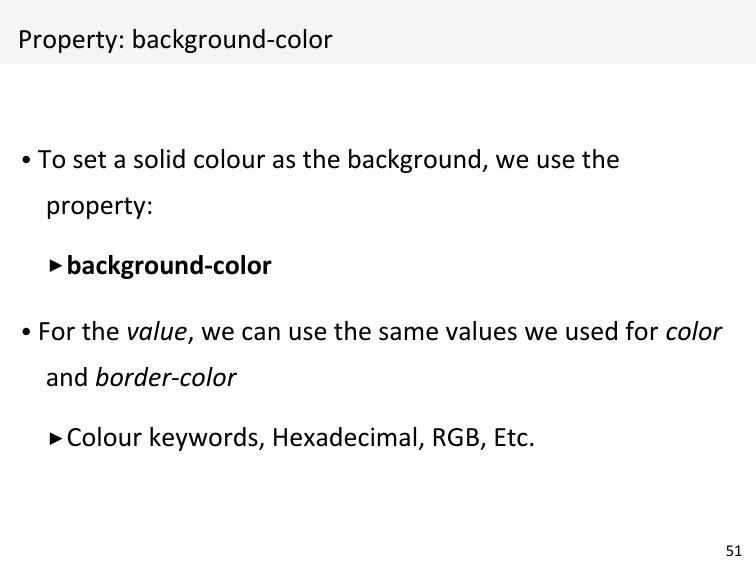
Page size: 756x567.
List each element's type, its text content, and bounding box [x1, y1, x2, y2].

text 51 [726, 541, 745, 561]
text • For the value, we can use the same values we used for color and border-color [20, 313, 729, 393]
text Property: background-color [18, 21, 745, 55]
text ▶ background-color [49, 247, 745, 281]
text ▶ Colour keywords, Hexadecimal, RGB, Etc. [49, 419, 745, 454]
text • To set a solid colour as the background, we use the property: [20, 141, 687, 221]
